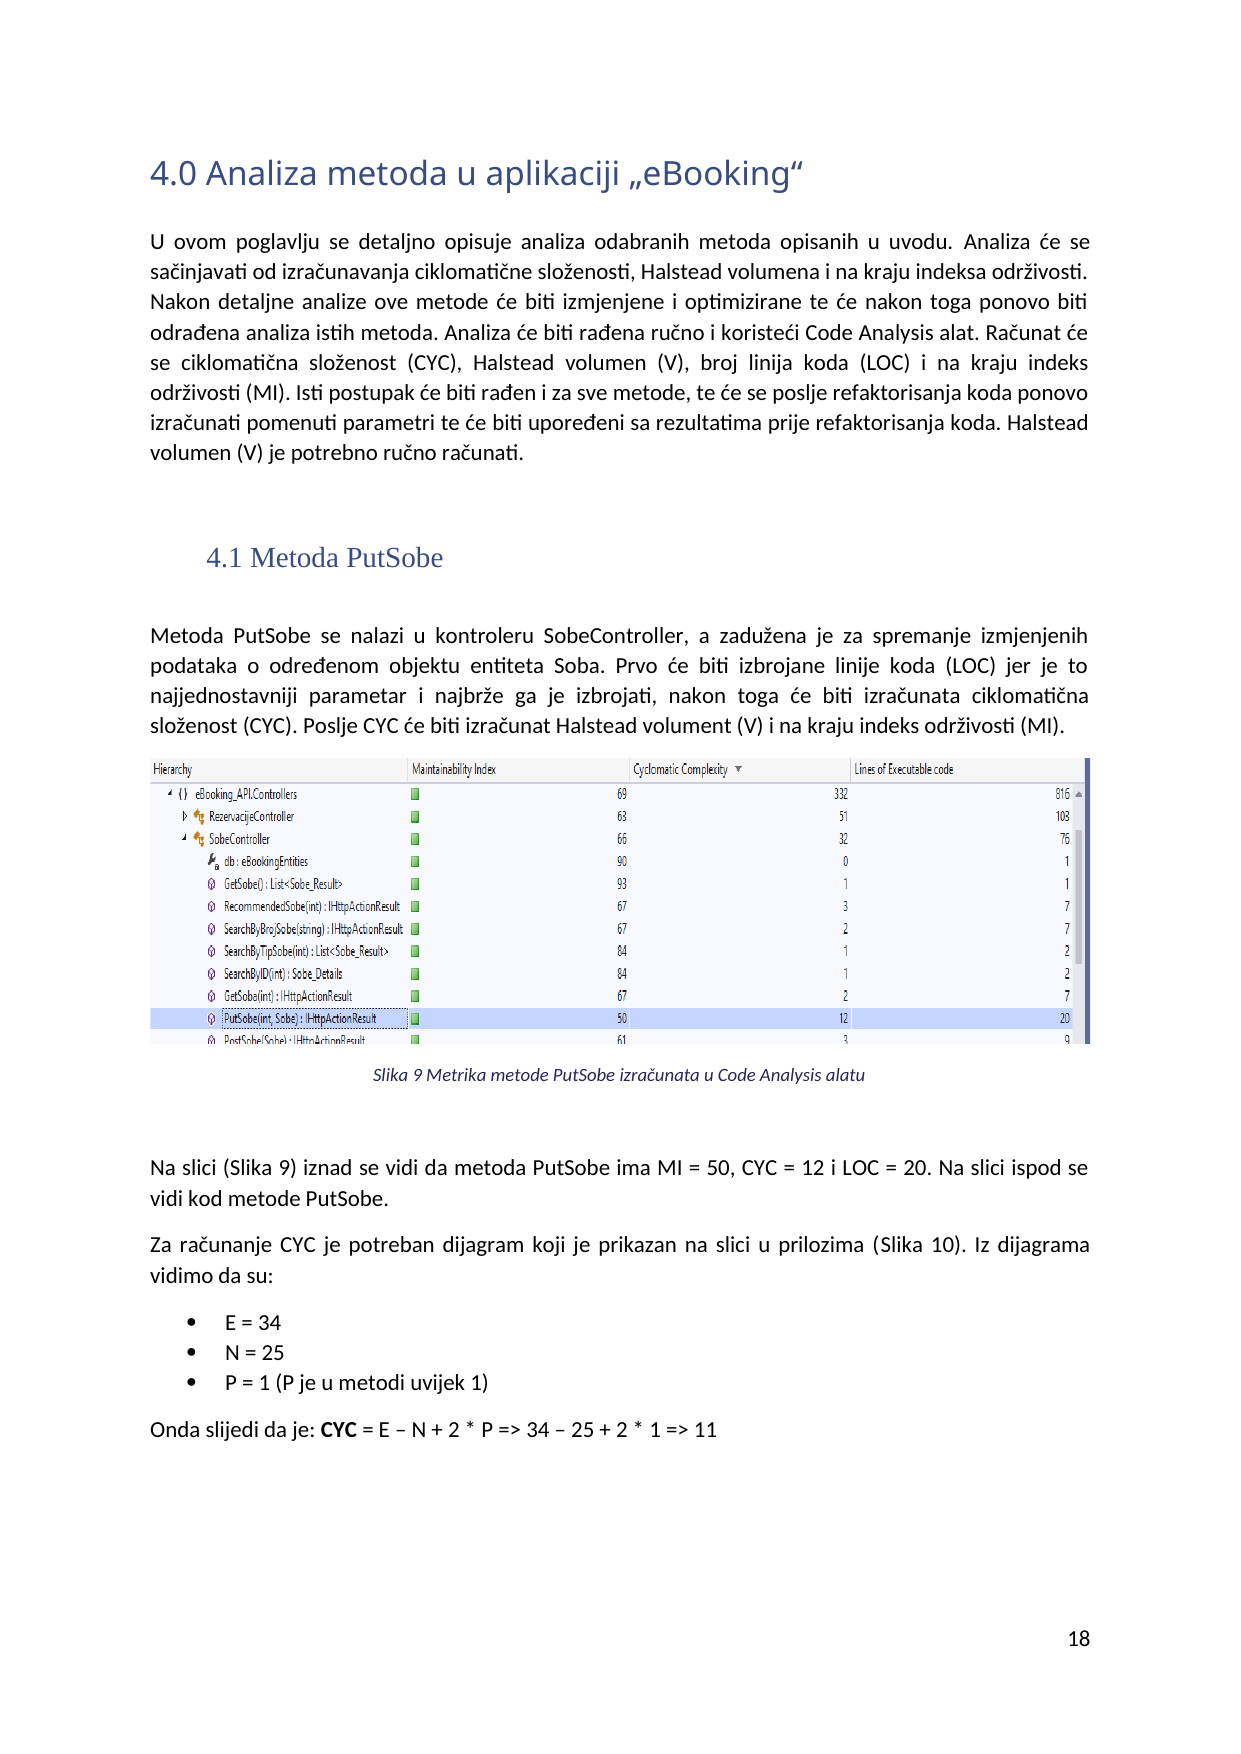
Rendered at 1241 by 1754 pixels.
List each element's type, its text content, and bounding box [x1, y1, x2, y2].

list P = 1 (P je u metodi uvijek 1) [187, 1368, 1090, 1396]
text Onda slijedi da je: CYC = E – N + 2 * P => 34 – 25 + 2 * 1 => 11 [150, 1415, 1090, 1443]
picture [150, 758, 1091, 1044]
subtitle 4.0 Analiza metoda u aplikaciji „eBooking“ [150, 150, 1090, 195]
text Na slici (Slika 9) iznad se vidi da metoda PutSobe ima MI = 50, CYC = 12 i LOC = 20. Na slici ispod se vidi kod metode PutSobe. [150, 1153, 1090, 1212]
list N = 25 [187, 1338, 1090, 1366]
text U ovom poglavlju se detaljno opisuje analiza odabranih metoda opisanih u uvodu. Analiza će se sačinjavati od izračunavanja ciklomatične složenosti, Halstead volumena i na kraju indeksa održivosti. Nakon detaljne analize ove metode će biti izmjenjene i optimizirane te će nakon toga ponovo biti odrađena analiza istih metoda. Analiza će biti rađena ručno i koristeći Code Analysis alat. Računat će se ciklomatična složenost (CYC), Halstead volumen (V), broj linija koda (LOC) i na kraju indeks održivosti (MI). Isti postupak će biti rađen i za sve metode, te će se poslje refaktorisanja koda ponovo izračunati pomenuti parametri te će biti upoređeni sa rezultatima prije refaktorisanja koda. Halstead volumen (V) je potrebno ručno računati. [150, 227, 1090, 466]
text Za računanje CYC je potreban dijagram koji je prikazan na slici u prilozima (Slika 10). Iz dijagrama vidimo da su: [150, 1231, 1090, 1289]
text Metoda PutSobe se nalazi u kontroleru SobeController, a zadužena je za spremanje izmjenjenih podataka o određenom objektu entiteta Soba. Prvo će biti izbrojane linije koda (LOC) jer je to najjednostavniji parametar i najbrže ga je izbrojati, nakon toga će biti izračunata ciklomatična složenost (CYC). Poslje CYC će biti izračunat Halstead volument (V) i na kraju indeks održivosti (MI). [150, 621, 1090, 739]
list E = 34 [187, 1308, 1090, 1336]
subtitle 4.1 Metoda PutSobe [206, 541, 1090, 574]
